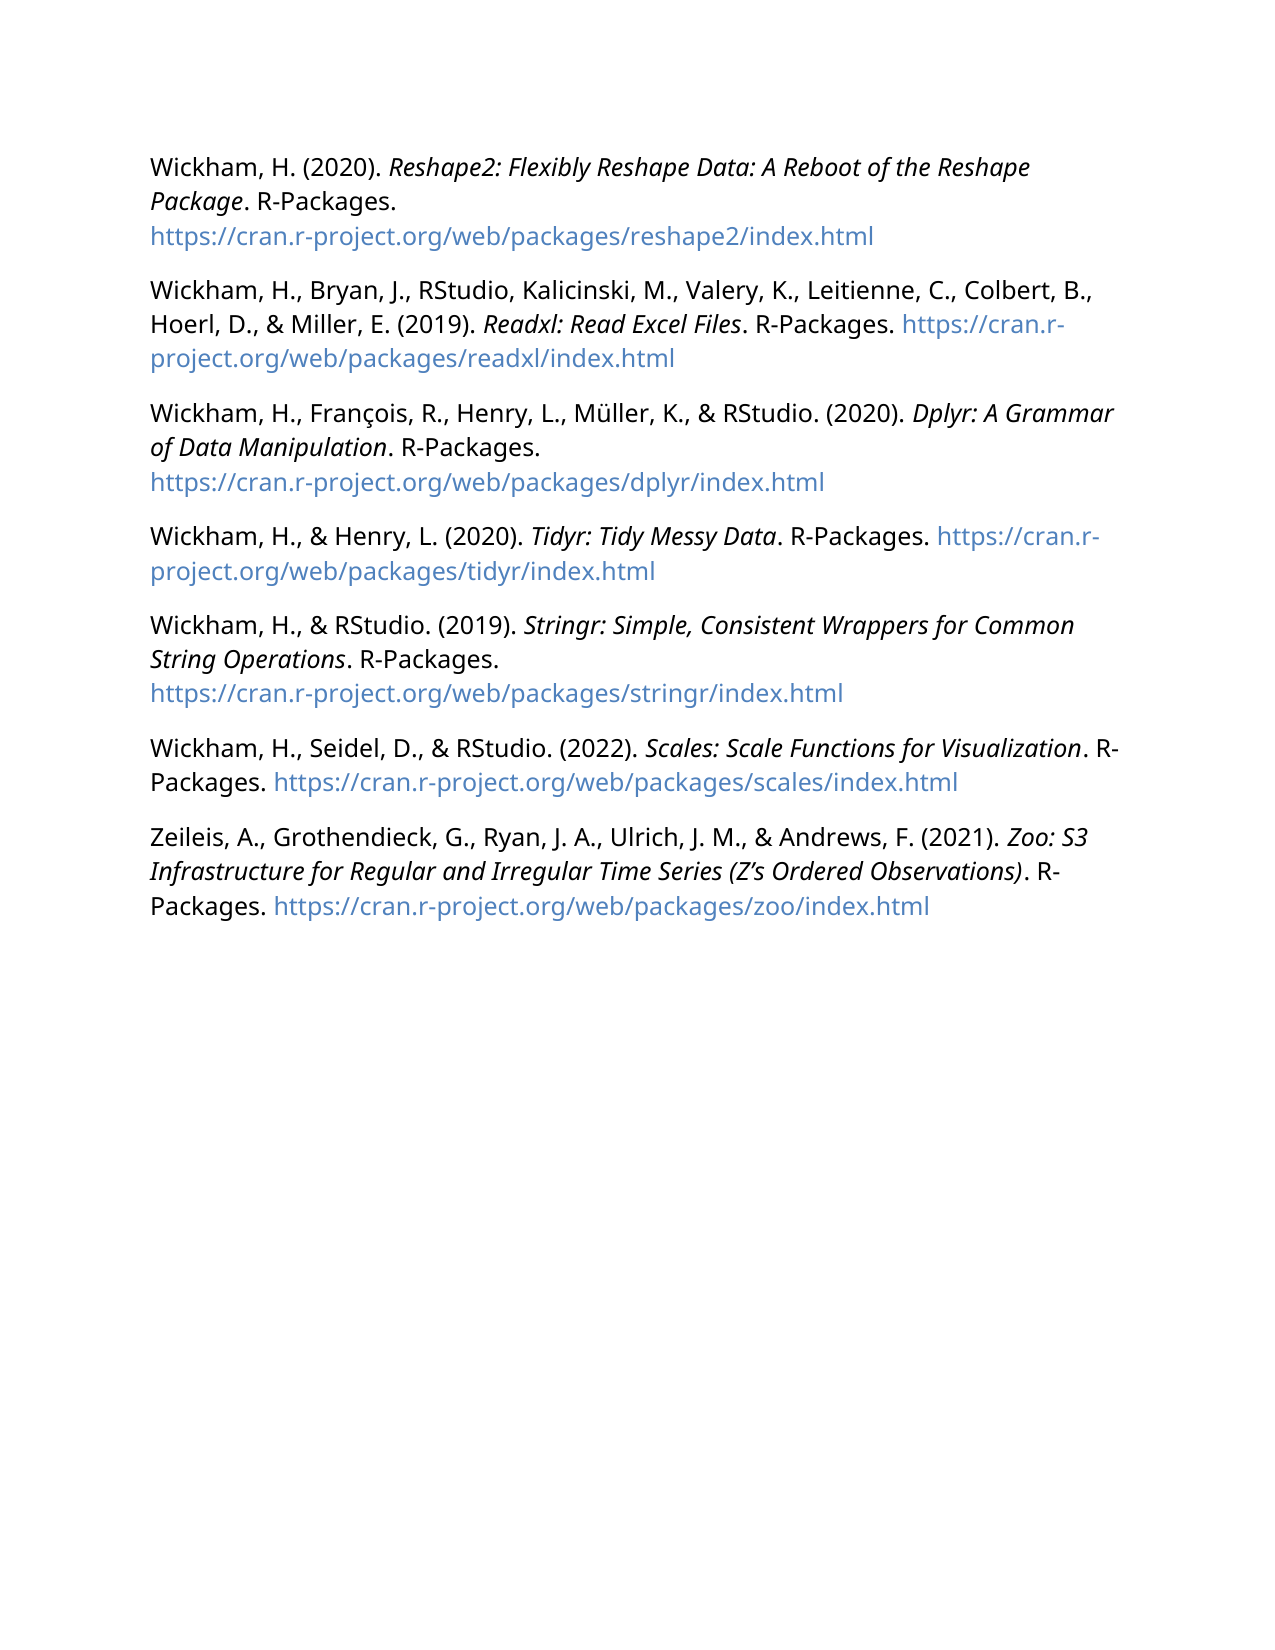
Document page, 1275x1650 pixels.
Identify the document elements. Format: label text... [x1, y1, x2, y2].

text Zeileis, A., Grothendieck, G., Ryan, J. A., Ulrich, J. M., & Andrews, F. (2021). Zoo: S3 Infrastructure for Regular and Irregular Time Series (Z’s Ordered Observations). R-Packages. https://cran.r-project.org/web/packages/zoo/index.html [150, 820, 1125, 922]
text Wickham, H., Seidel, D., & RStudio. (2022). Scales: Scale Functions for Visualization. R-Packages. https://cran.r-project.org/web/packages/scales/index.html [150, 731, 1125, 799]
text Wickham, H., François, R., Henry, L., Müller, K., & RStudio. (2020). Dplyr: A Grammar of Data Manipulation. R-Packages. https://cran.r-project.org/web/packages/dplyr/index.html [150, 396, 1125, 498]
text Wickham, H., Bryan, J., RStudio, Kalicinski, M., Valery, K., Leitienne, C., Colbert, B., Hoerl, D., & Miller, E. (2019). Readxl: Read Excel Files. R-Packages. https://cran.r-project.org/web/packages/readxl/index.html [150, 273, 1125, 375]
text Wickham, H., & RStudio. (2019). Stringr: Simple, Consistent Wrappers for Common String Operations. R-Packages. https://cran.r-project.org/web/packages/stringr/index.html [150, 608, 1125, 710]
text Wickham, H., & Henry, L. (2020). Tidyr: Tidy Messy Data. R-Packages. https://cran.r-project.org/web/packages/tidyr/index.html [150, 519, 1125, 587]
text Wickham, H. (2020). Reshape2: Flexibly Reshape Data: A Reboot of the Reshape Package. R-Packages. https://cran.r-project.org/web/packages/reshape2/index.html [150, 150, 1125, 252]
